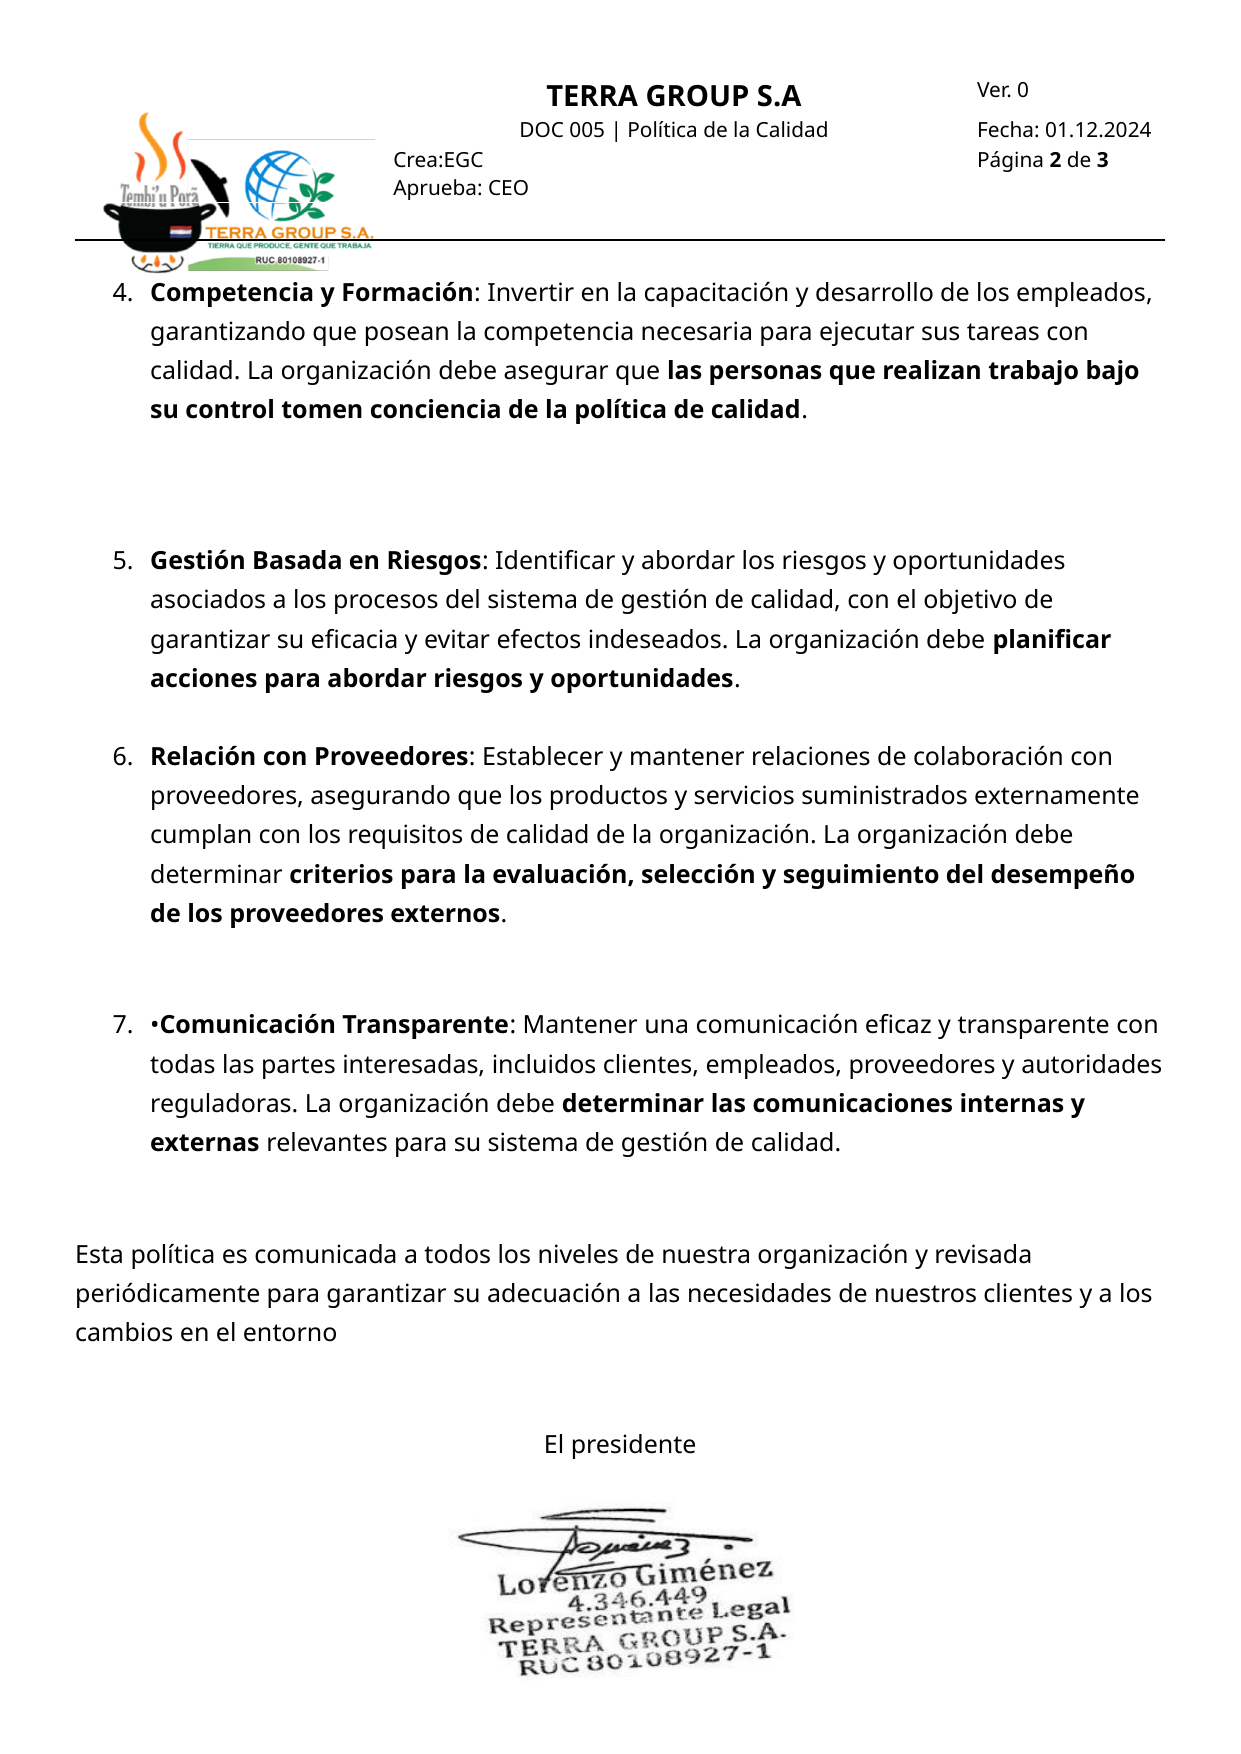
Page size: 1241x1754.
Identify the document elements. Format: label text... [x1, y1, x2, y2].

picture [90, 203, 375, 239]
list Relación con Proveedores: Establecer y mantener relaciones de colaboración con proveedores, asegurando que los productos y servicios suministrados externamente cumplan con los requisitos de calidad de la organización. La organización debe determinar criterios para la evaluación, selección y seguimiento del desempeño de los proveedores externos. [112, 739, 1165, 929]
text El presidente [75, 1426, 1165, 1460]
picture [90, 241, 375, 359]
list •Comunicación Transparente: Mantener una comunicación eficaz y transparente con todas las partes interesadas, incluidos clientes, empleados, proveedores y autoridades reguladoras. La organización debe determinar las comunicaciones internas y externas relevantes para su sistema de gestión de calidad. [112, 1007, 1165, 1159]
list Competencia y Formación: Invertir en la capacitación y desarrollo de los empleados, garantizando que posean la competencia necesaria para ejecutar sus tareas con calidad. La organización debe asegurar que las personas que realizan trabajo bajo su control tomen conciencia de la política de calidad. [112, 275, 1165, 426]
list Gestión Basada en Riesgos: Identificar y abordar los riesgos y oportunidades asociados a los procesos del sistema de gestión de calidad, con el objetivo de garantizar su eficacia y evitar efectos indeseados. La organización debe planificar acciones para abordar riesgos y oportunidades. [112, 543, 1165, 694]
text Esta política es comunicada a todos los niveles de nuestra organización y revisada periódicamente para garantizar su adecuación a las necesidades de nuestros clientes y a los cambios en el entorno [75, 1236, 1165, 1349]
picture [401, 1482, 839, 1700]
picture [90, 75, 375, 202]
